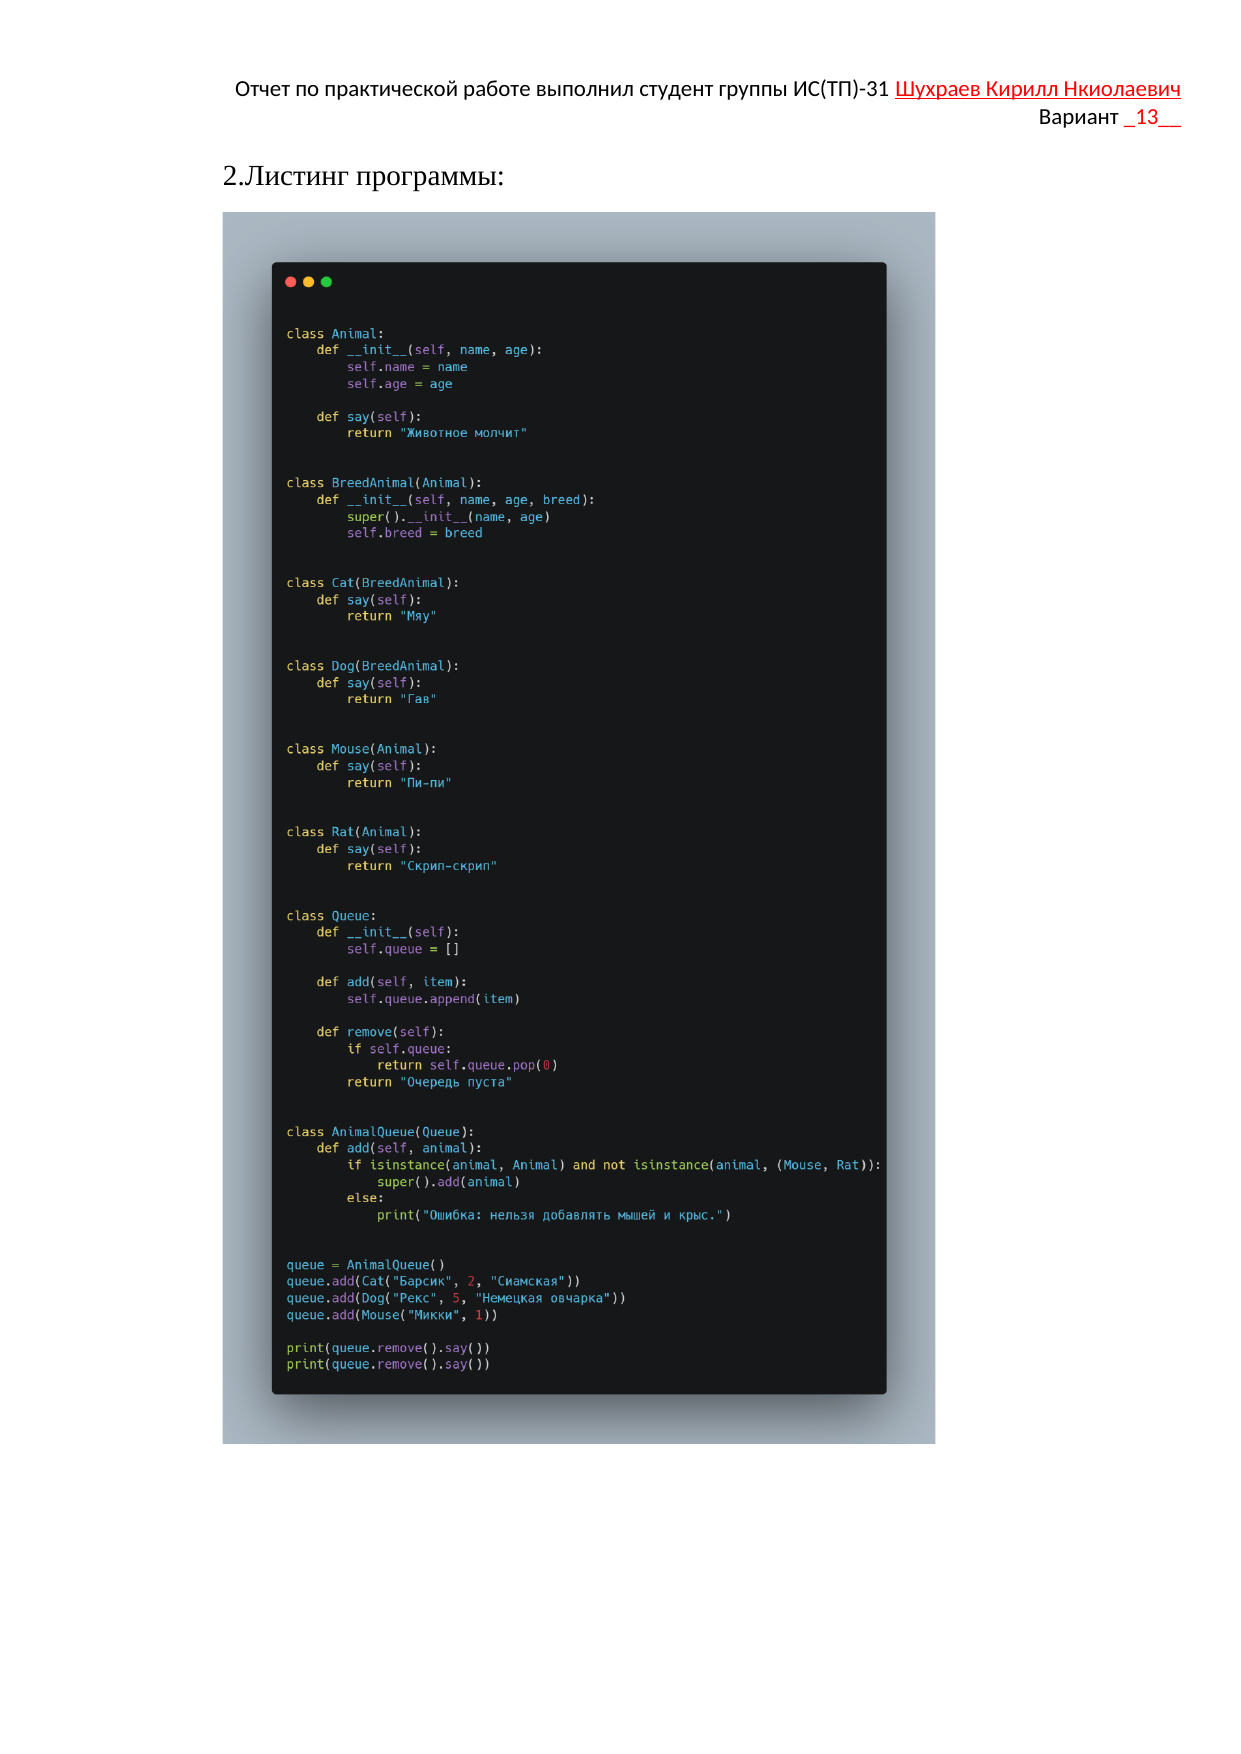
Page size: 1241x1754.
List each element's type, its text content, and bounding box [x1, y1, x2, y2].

picture [222, 212, 936, 1444]
text 2.Листинг программы: [223, 158, 1181, 191]
